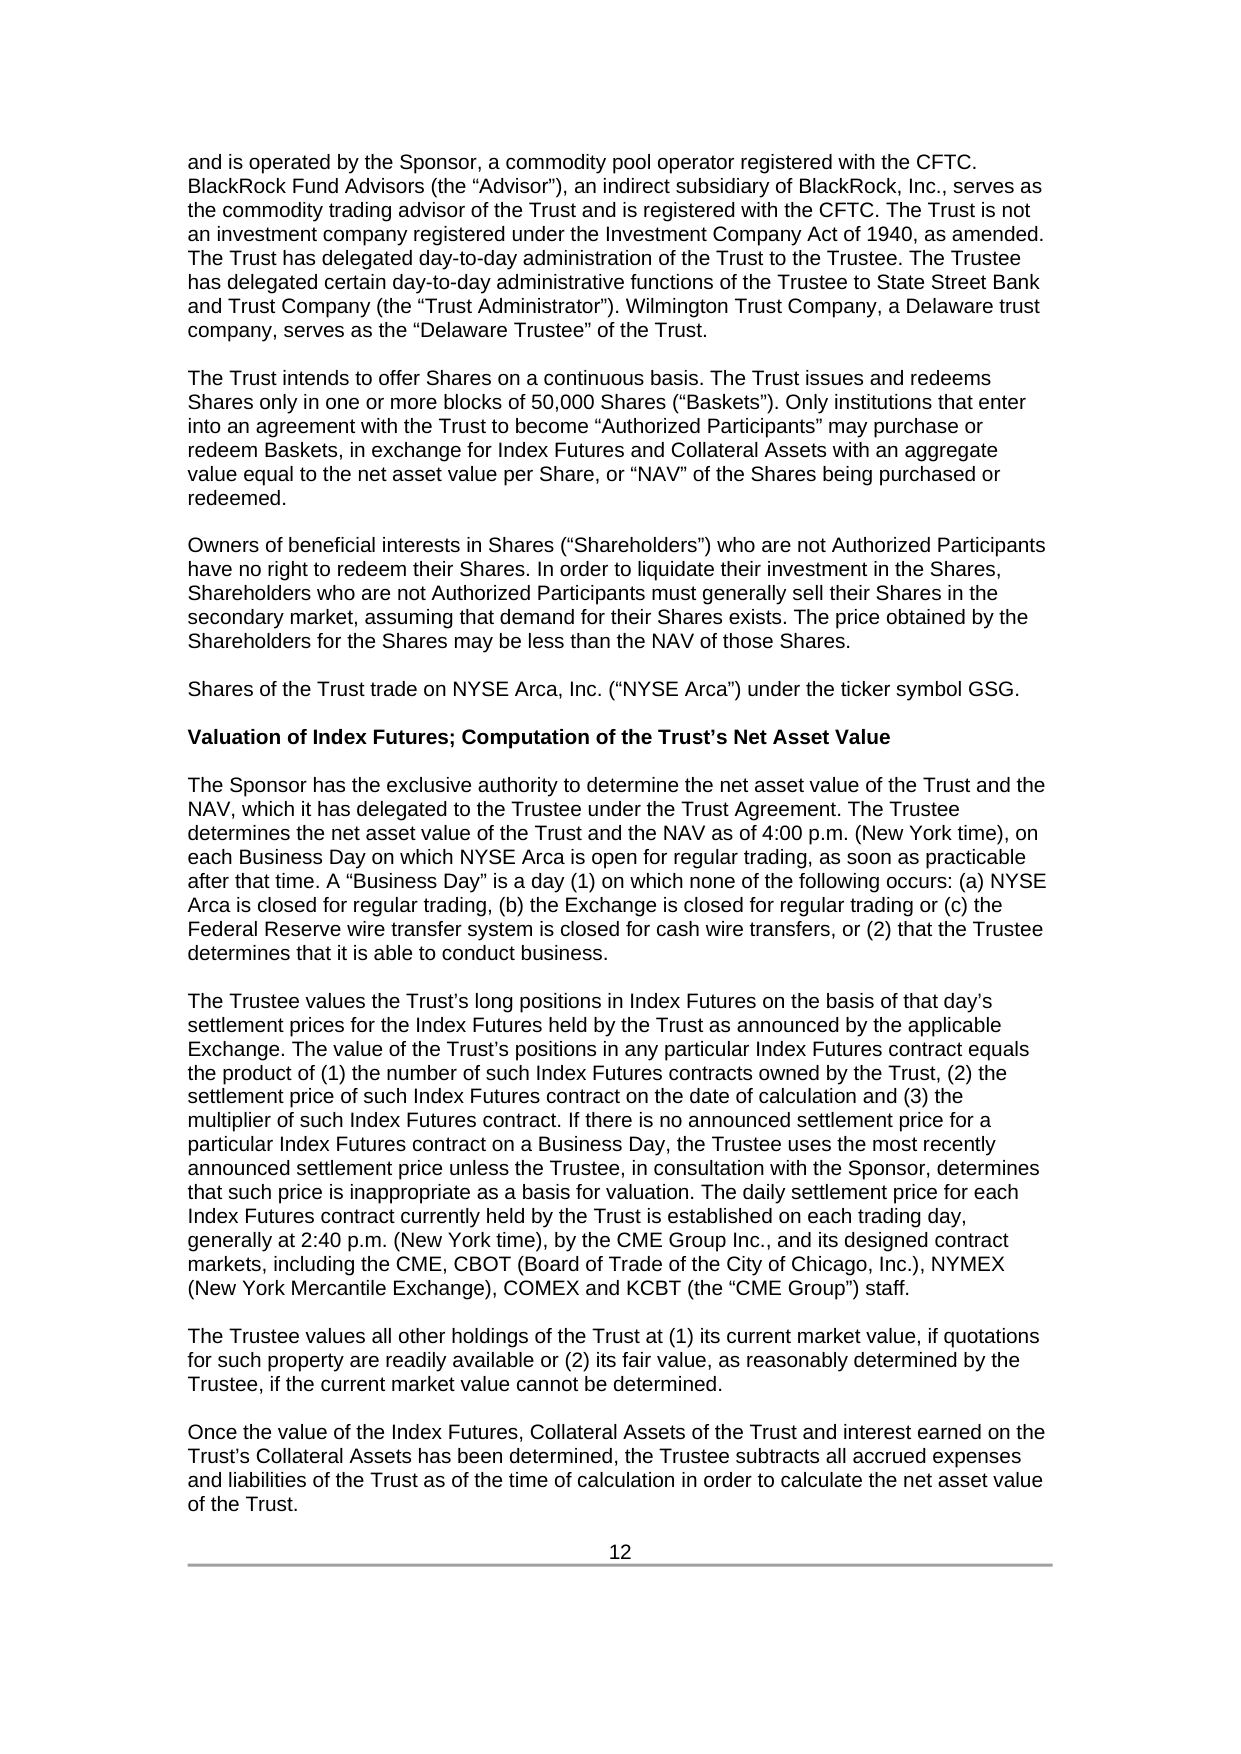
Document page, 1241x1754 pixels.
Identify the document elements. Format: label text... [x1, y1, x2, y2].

text The Trustee values all other holdings of the Trust at (1) its current market value, if quotations for such property are readily available or (2) its fair value, as reasonably determined by the Trustee, if the current market value cannot be determined. [187, 1324, 1053, 1396]
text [187, 150, 1053, 342]
text The Trust intends to offer Shares on a continuous basis. The Trust issues and redeems Shares only in one or more blocks of 50,000 Shares (“Baskets”). Only institutions that enter into an agreement with the Trust to become “Authorized Participants” may purchase or redeem Baskets, in exchange for Index Futures and Collateral Assets with an aggregate value equal to the net asset value per Share, or “NAV” of the Shares being purchased or redeemed. [187, 366, 1053, 509]
text 12 [187, 1539, 1053, 1563]
text The Trustee values the Trust’s long positions in Index Futures on the basis of that day’s settlement prices for the Index Futures held by the Trust as announced by the applicable Exchange. The value of the Trust’s positions in any particular Index Futures contract equals the product of (1) the number of such Index Futures contracts owned by the Trust, (2) the settlement price of such Index Futures contract on the date of calculation and (3) the multiplier of such Index Futures contract. If there is no announced settlement price for a particular Index Futures contract on a Business Day, the Trustee uses the most recently announced settlement price unless the Trustee, in consultation with the Sponsor, determines that such price is inappropriate as a basis for valuation. The daily settlement price for each Index Futures contract currently held by the Trust is established on each trading day, generally at 2:40 p.m. (New York time), by the CME Group Inc., and its designed contract markets, including the CME, CBOT (Board of Trade of the City of Chicago, Inc.), NYMEX (New York Mercantile Exchange), COMEX and KCBT (the “CME Group”) staff. [187, 988, 1053, 1300]
text Valuation of Index Futures; Computation of the Trust’s Net Asset Value [187, 725, 1053, 749]
text Owners of beneficial interests in Shares (“Shareholders”) who are not Authorized Participants have no right to redeem their Shares. In order to liquidate their investment in the Shares, Shareholders who are not Authorized Participants must generally sell their Shares in the secondary market, assuming that demand for their Shares exists. The price obtained by the Shareholders for the Shares may be less than the NAV of those Shares. [187, 533, 1053, 653]
text Shares of the Trust trade on NYSE Arca, Inc. (“NYSE Arca”) under the ticker symbol GSG. [187, 677, 1053, 701]
text The Sponsor has the exclusive authority to determine the net asset value of the Trust and the NAV, which it has delegated to the Trustee under the Trust Agreement. The Trustee determines the net asset value of the Trust and the NAV as of 4:00 p.m. (New York time), on each Business Day on which NYSE Arca is open for regular trading, as soon as practicable after that time. A “Business Day” is a day (1) on which none of the following occurs: (a) NYSE Arca is closed for regular trading, (b) the Exchange is closed for regular trading or (c) the Federal Reserve wire transfer system is closed for cash wire transfers, or (2) that the Trustee determines that it is able to conduct business. [187, 773, 1053, 964]
text Once the value of the Index Futures, Collateral Assets of the Trust and interest earned on the Trust’s Collateral Assets has been determined, the Trustee subtracts all accrued expenses and liabilities of the Trust as of the time of calculation in order to calculate the net asset value of the Trust. [187, 1420, 1053, 1516]
